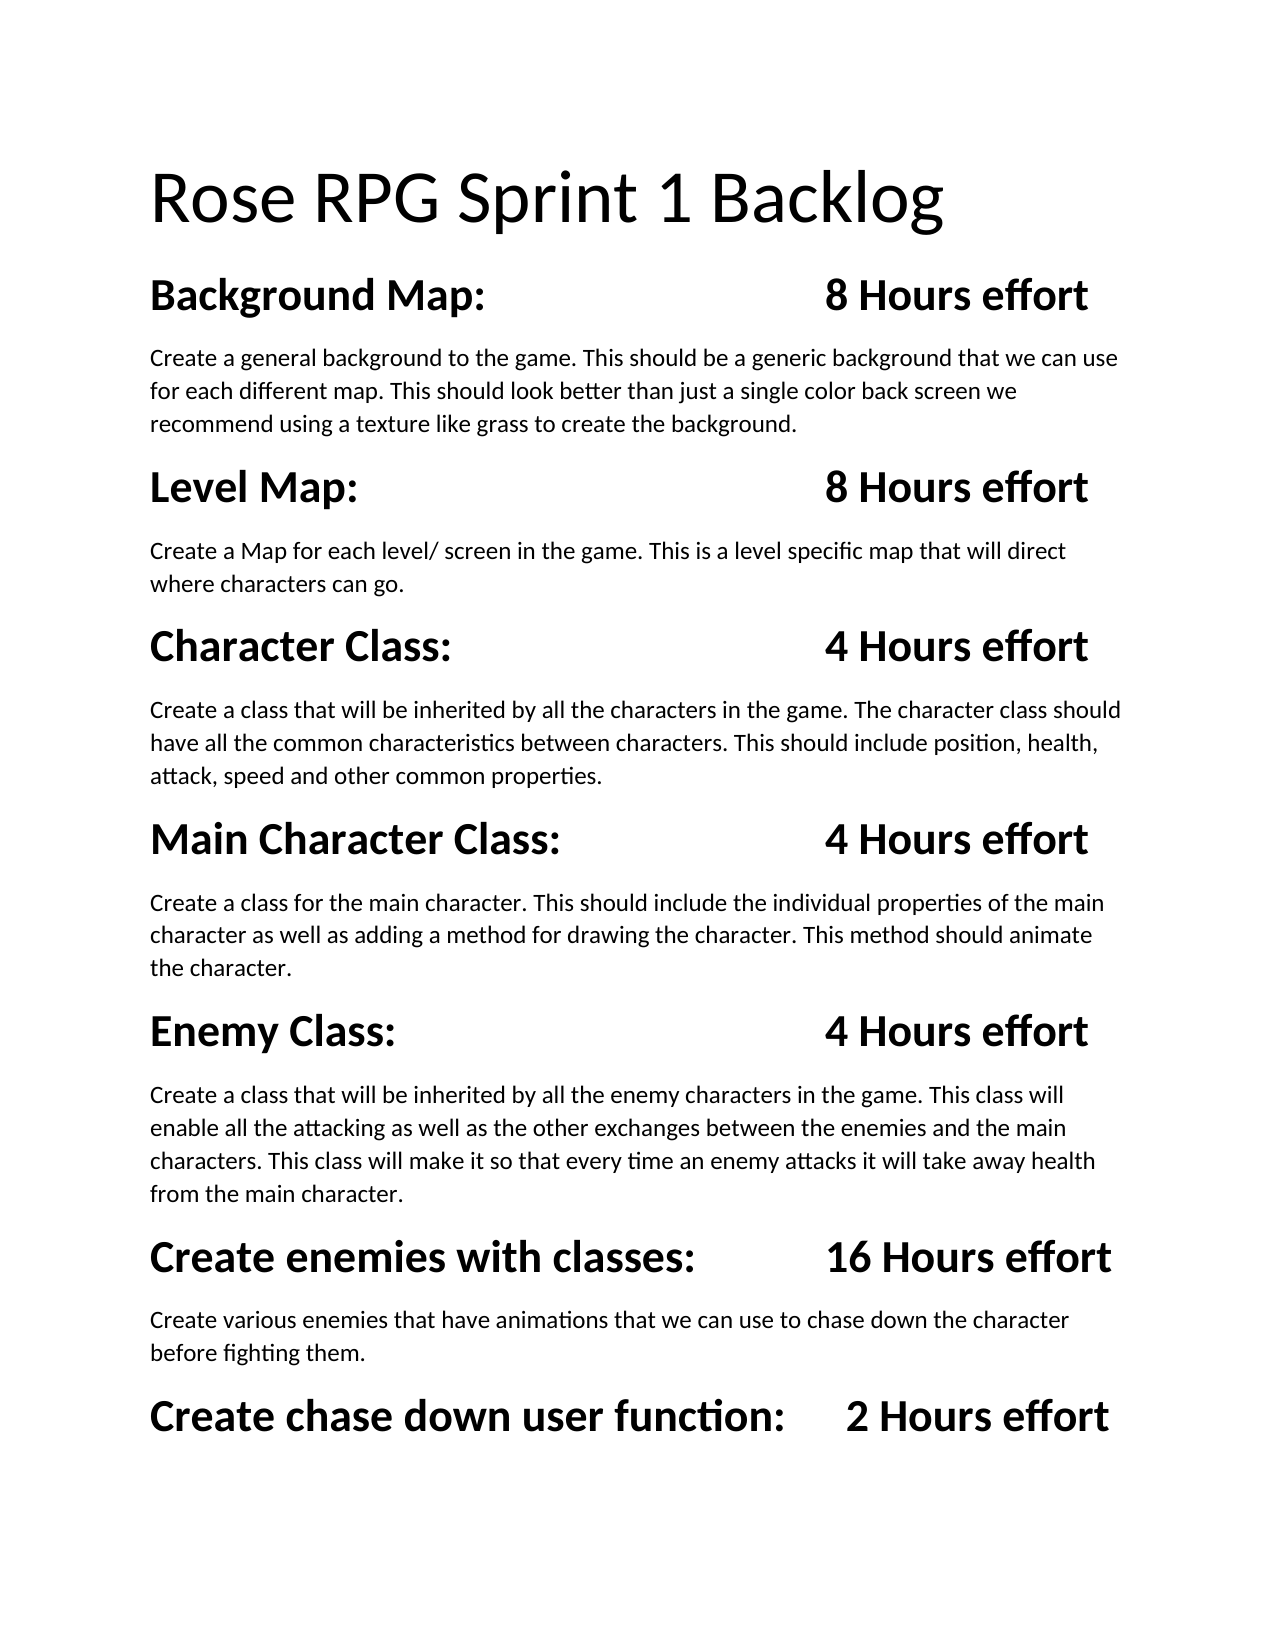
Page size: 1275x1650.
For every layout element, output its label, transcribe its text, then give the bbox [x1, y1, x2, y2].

text Rose RPG Sprint 1 Backlog [150, 150, 1125, 242]
text Enemy Class: 4 Hours effort [150, 1002, 1125, 1058]
text Character Class: 4 Hours effort [150, 617, 1125, 673]
text Create various enemies that have animations that we can use to chase down the character before fighting them. [150, 1304, 1125, 1368]
text Create a class that will be inherited by all the enemy characters in the game. This class will enable all the attacking as well as the other exchanges between the enemies and the main characters. This class will make it so that every time an enemy attacks it will take away health from the main character. [150, 1079, 1125, 1208]
text Create chase down user function: 2 Hours effort [150, 1387, 1125, 1443]
text Background Map: 8 Hours effort [150, 266, 1125, 321]
text Main Character Class: 4 Hours effort [150, 810, 1125, 866]
text Create enemies with classes: 16 Hours effort [150, 1227, 1125, 1283]
text Create a general background to the game. This should be a generic background that we can use for each different map. This should look better than just a single color back screen we recommend using a texture like grass to create the background. [150, 342, 1125, 439]
text Create a class that will be inherited by all the characters in the game. The character class should have all the common characteristics between characters. This should include position, health, attack, speed and other common properties. [150, 694, 1125, 791]
text Create a class for the main character. This should include the individual properties of the main character as well as adding a method for drawing the character. This method should animate the character. [150, 887, 1125, 983]
text Level Map: 8 Hours effort [150, 458, 1125, 514]
text Create a Map for each level/ screen in the game. This is a level specific map that will direct where characters can go. [150, 535, 1125, 598]
